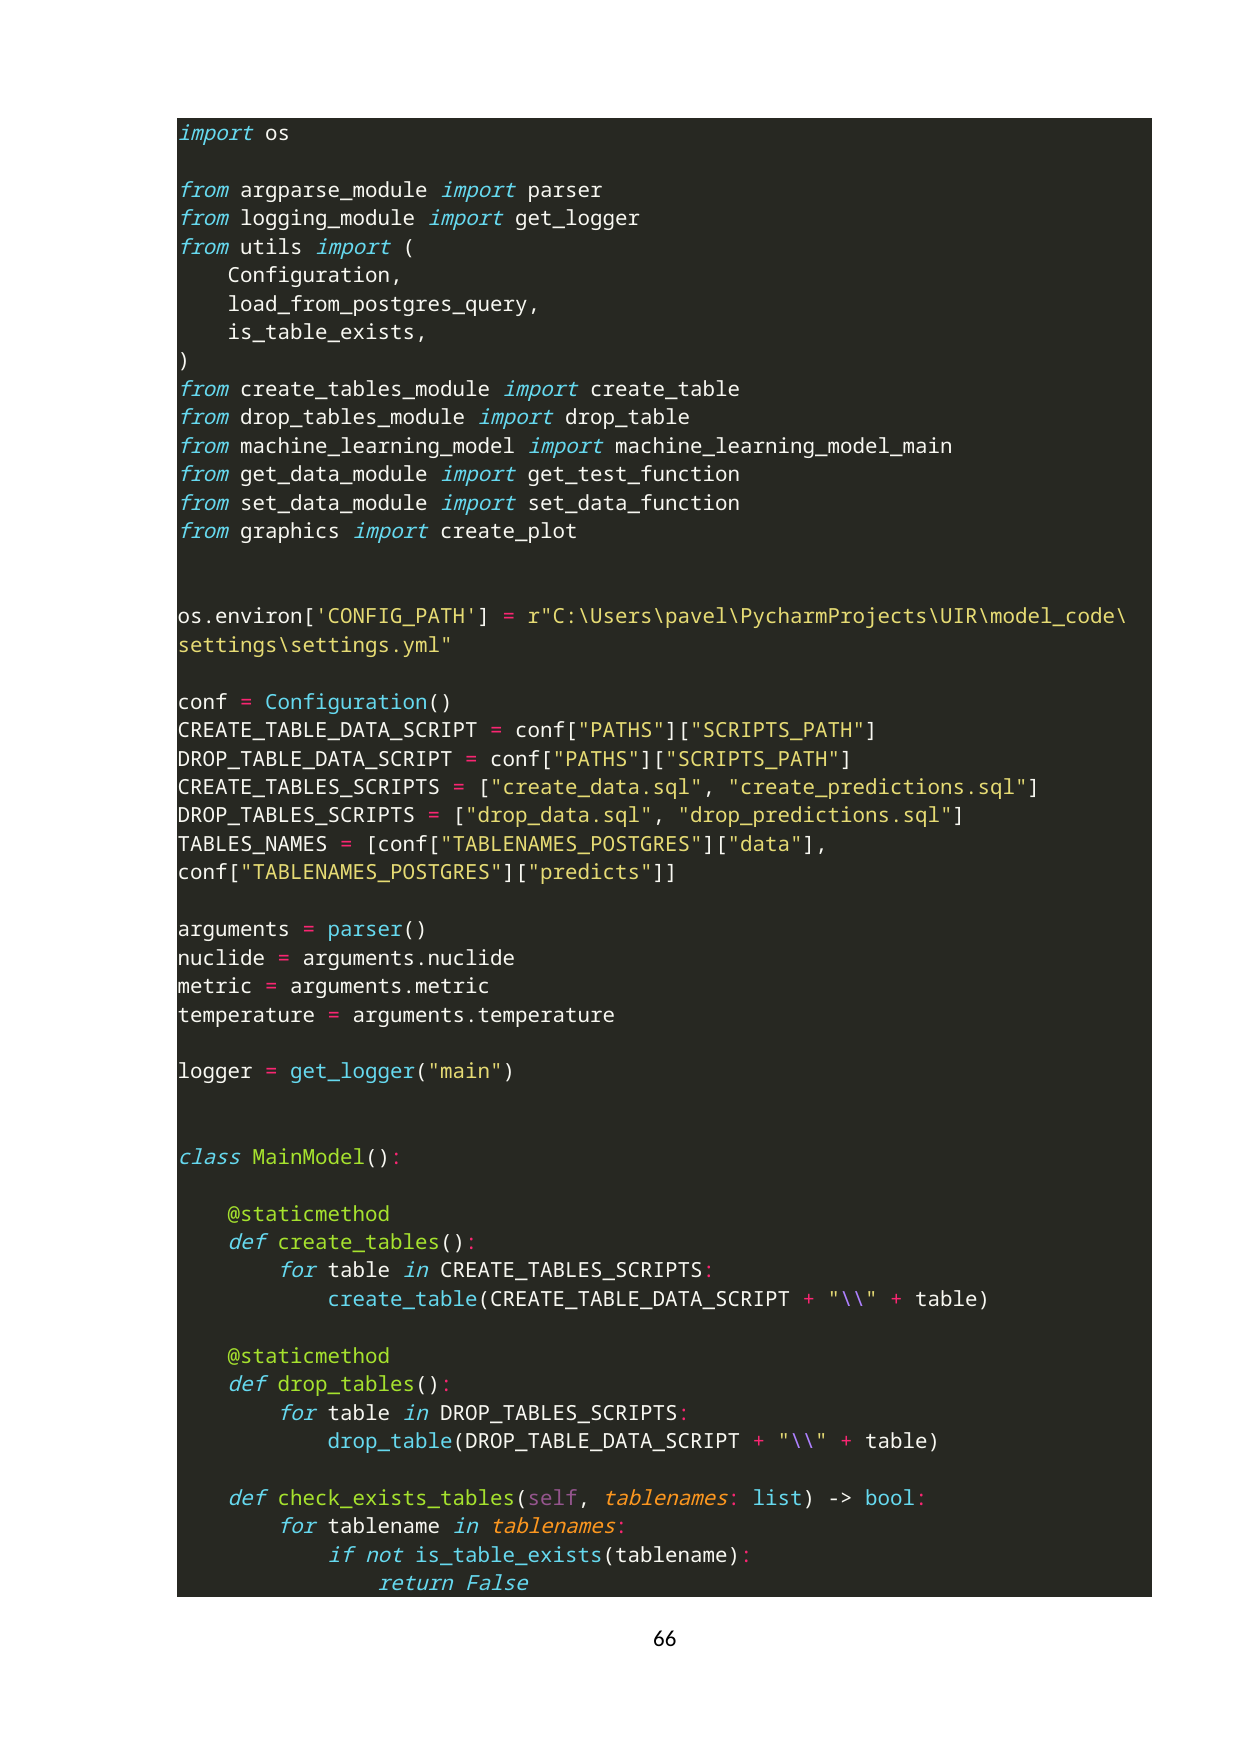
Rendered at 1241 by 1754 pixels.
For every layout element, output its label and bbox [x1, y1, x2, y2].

text [177, 118, 1152, 1597]
